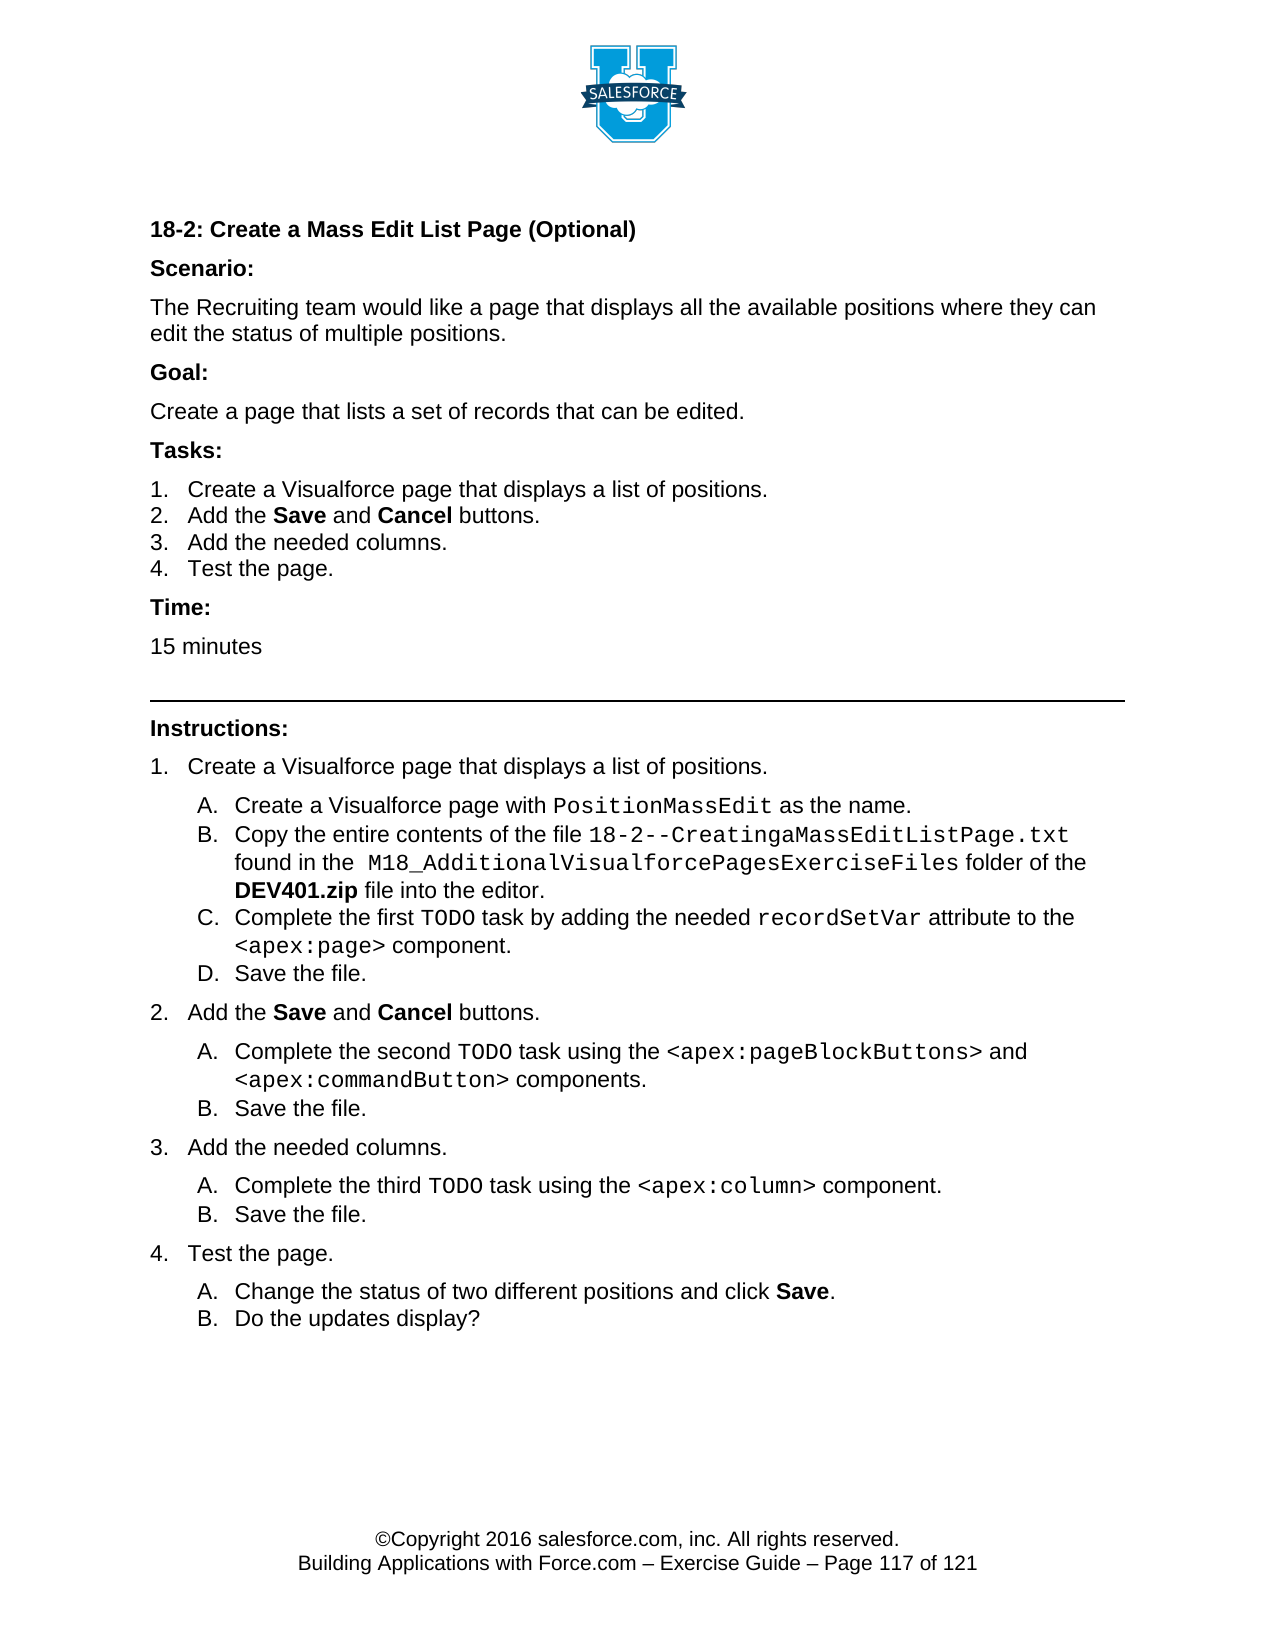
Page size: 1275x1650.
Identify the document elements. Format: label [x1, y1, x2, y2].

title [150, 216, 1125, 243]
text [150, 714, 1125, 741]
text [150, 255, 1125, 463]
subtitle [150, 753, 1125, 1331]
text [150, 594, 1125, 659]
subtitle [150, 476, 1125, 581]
picture [580, 45, 687, 143]
